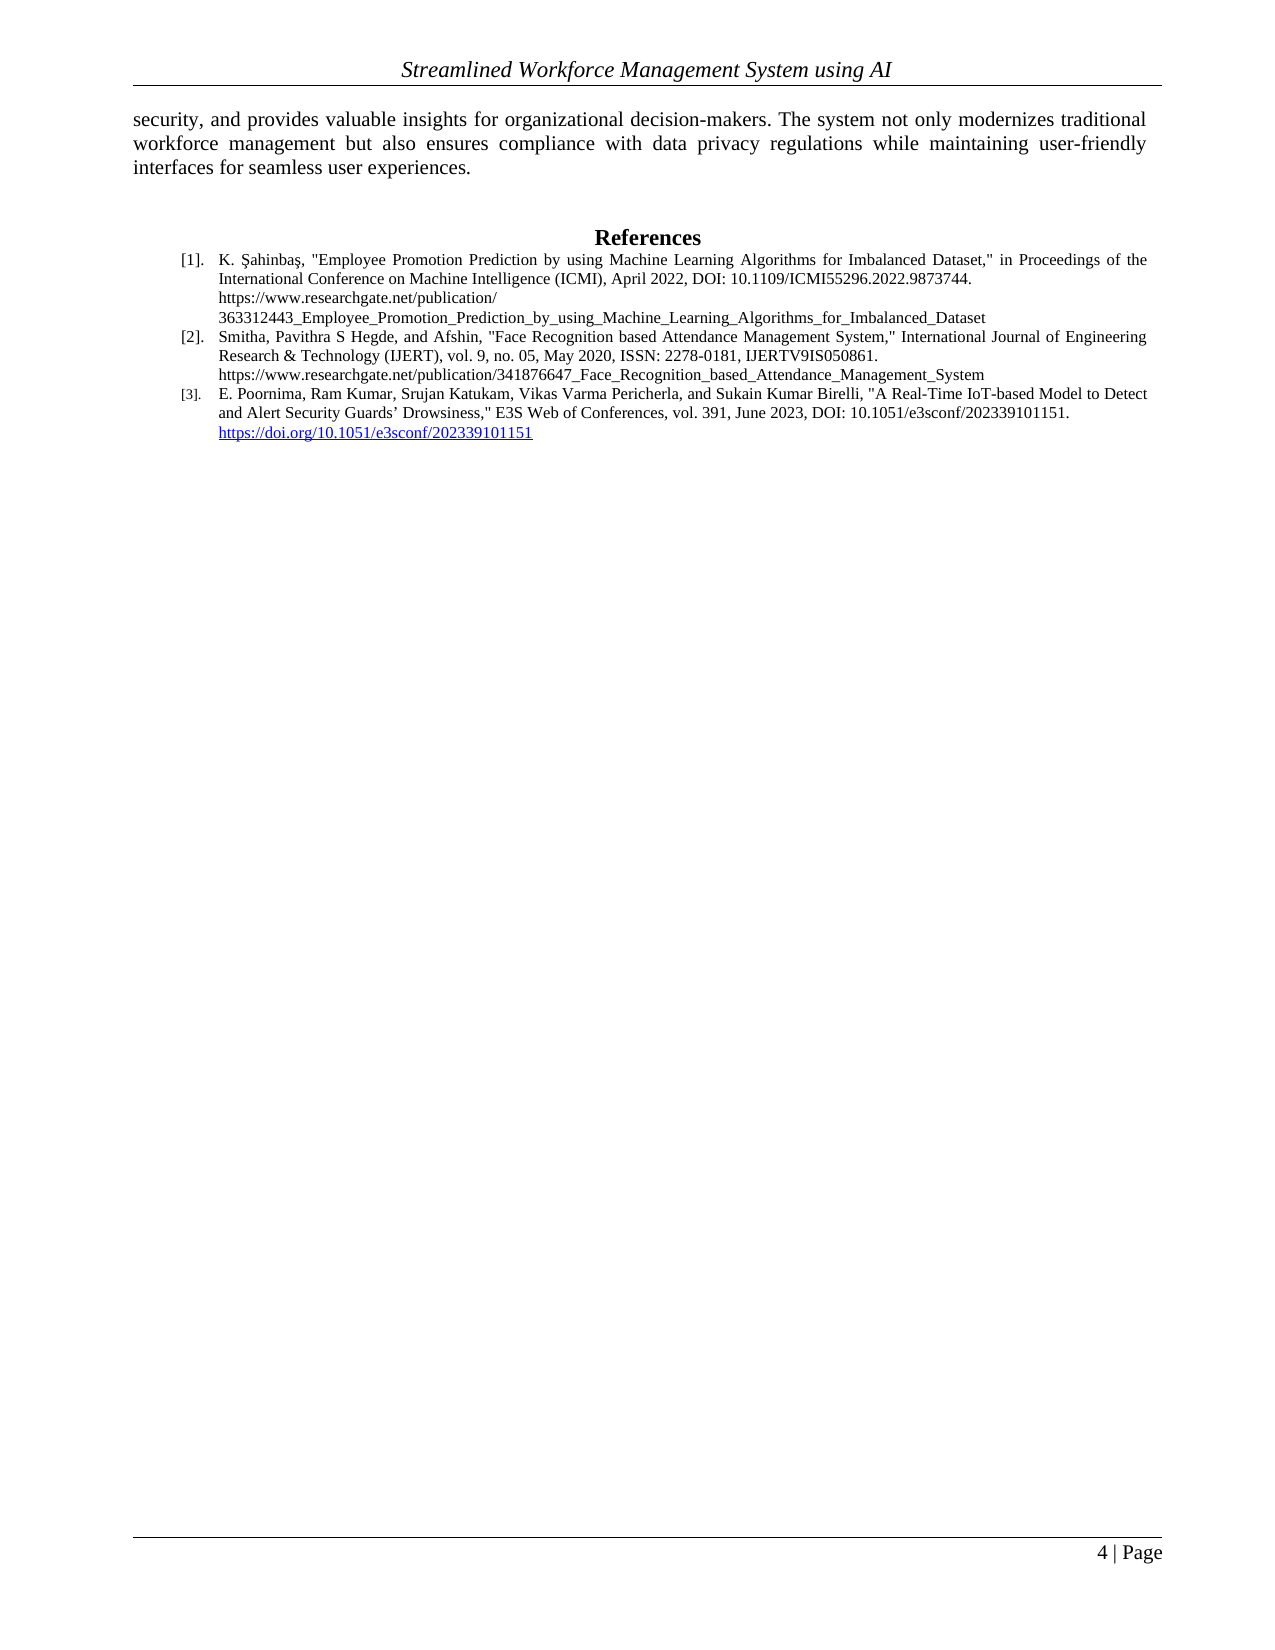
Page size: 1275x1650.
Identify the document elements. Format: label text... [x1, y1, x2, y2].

list https://doi.org/10.1051/e3sconf/202339101151 [218, 422, 1148, 442]
list Smitha, Pavithra S Hegde, and Afshin, "Face Recognition based Attendance Management System," International Journal of Engineering Research & Technology (IJERT), vol. 9, no. 05, May 2020, ISSN: 2278-0181, IJERTV9IS050861. [181, 327, 1148, 365]
list E. Poornima, Ram Kumar, Srujan Katukam, Vikas Varma Pericherla, and Sukain Kumar Birelli, "A Real-Time IoT-based Model to Detect and Alert Security Guards’ Drowsiness," E3S Web of Conferences, vol. 391, June 2023, DOI: 10.1051/e3sconf/202339101151. [181, 384, 1148, 422]
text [133, 107, 1148, 179]
list https://www.researchgate.net/publication/363312443_Employee_Promotion_Prediction_by_using_Machine_Learning_Algorithms_for_Imbalanced_Dataset [218, 288, 1148, 327]
list https://www.researchgate.net/publication/341876647_Face_Recognition_based_Attendance_Management_System [218, 365, 1148, 384]
text References [133, 224, 1162, 250]
list K. Şahinbaş, "Employee Promotion Prediction by using Machine Learning Algorithms for Imbalanced Dataset," in Proceedings of the International Conference on Machine Intelligence (ICMI), April 2022, DOI: 10.1109/ICMI55296.2022.9873744. [181, 250, 1148, 288]
